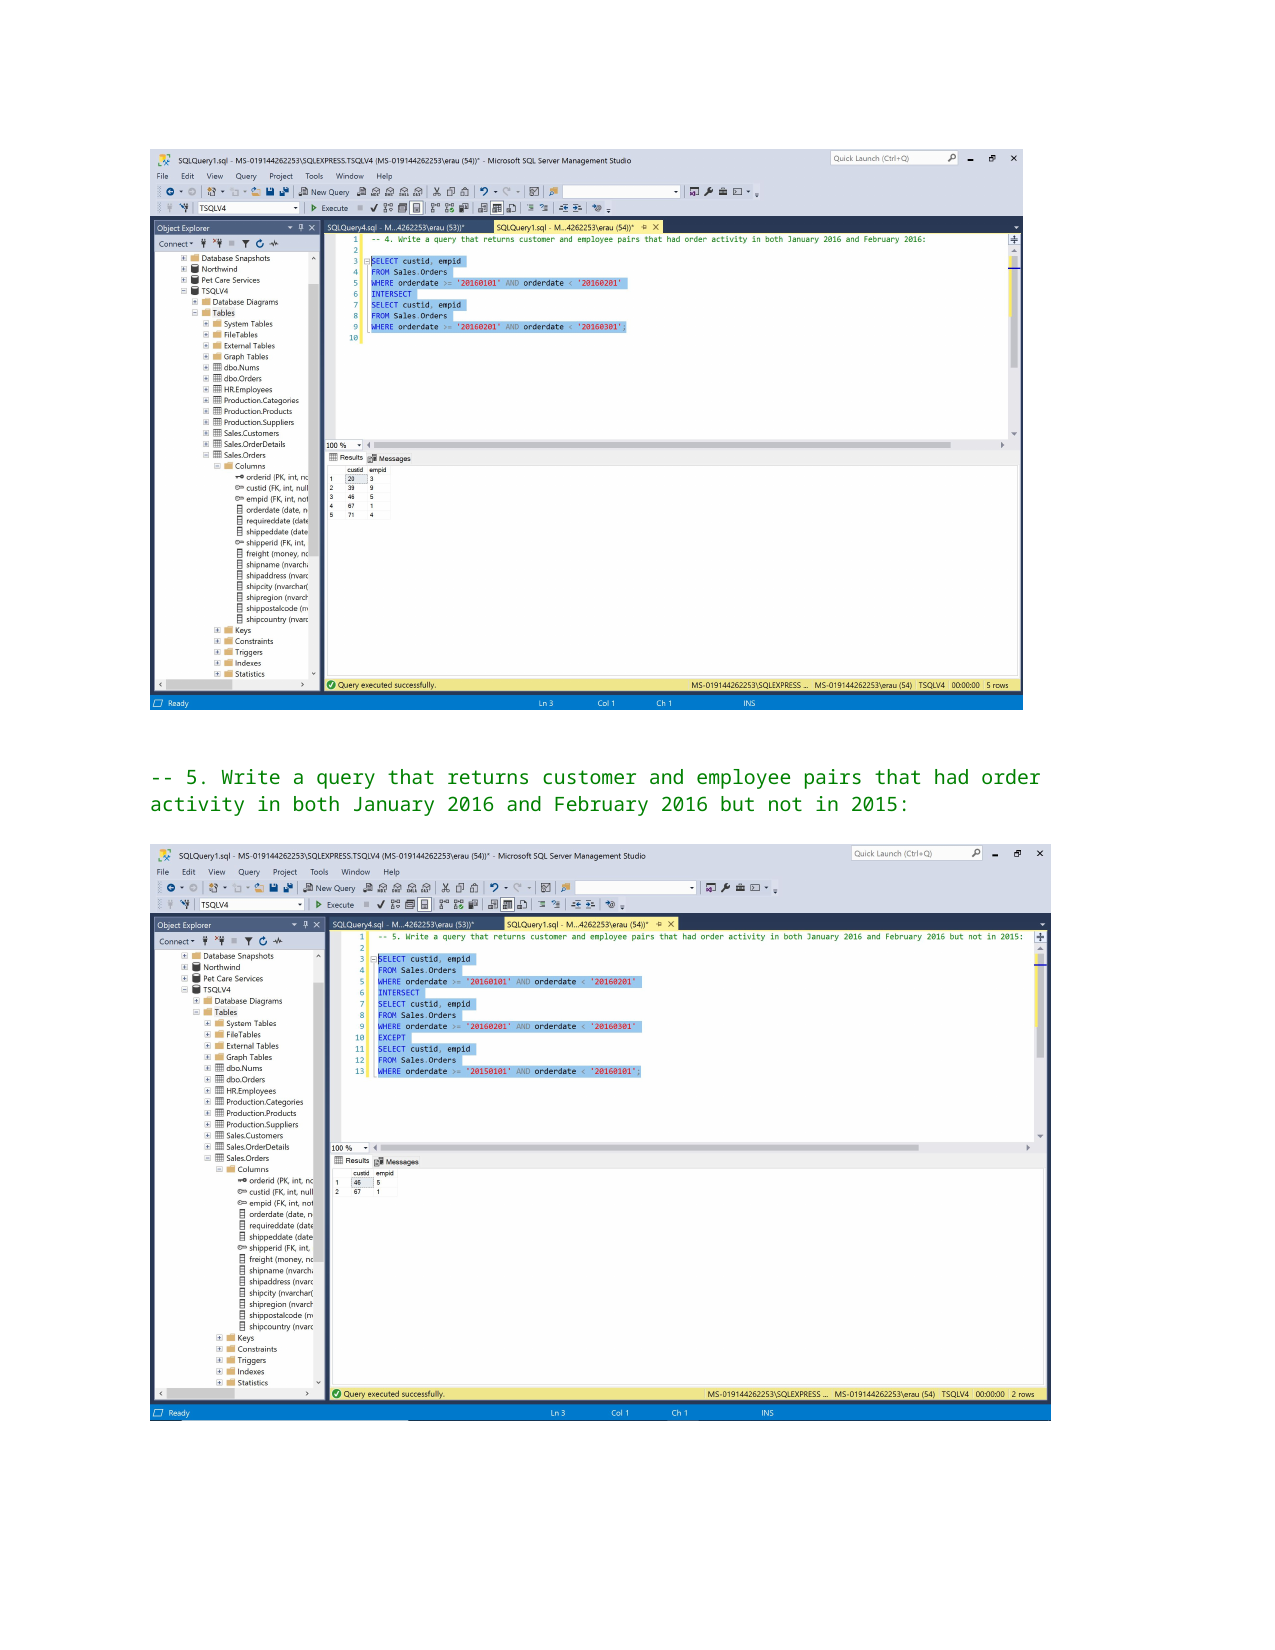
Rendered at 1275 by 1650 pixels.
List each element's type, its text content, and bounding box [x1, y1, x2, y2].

picture [150, 149, 1023, 710]
text -- 5. Write a query that returns customer and employee pairs that had order activity in both January 2016 and February 2016 but not in 2015: [150, 763, 1125, 817]
picture [150, 844, 1051, 1421]
